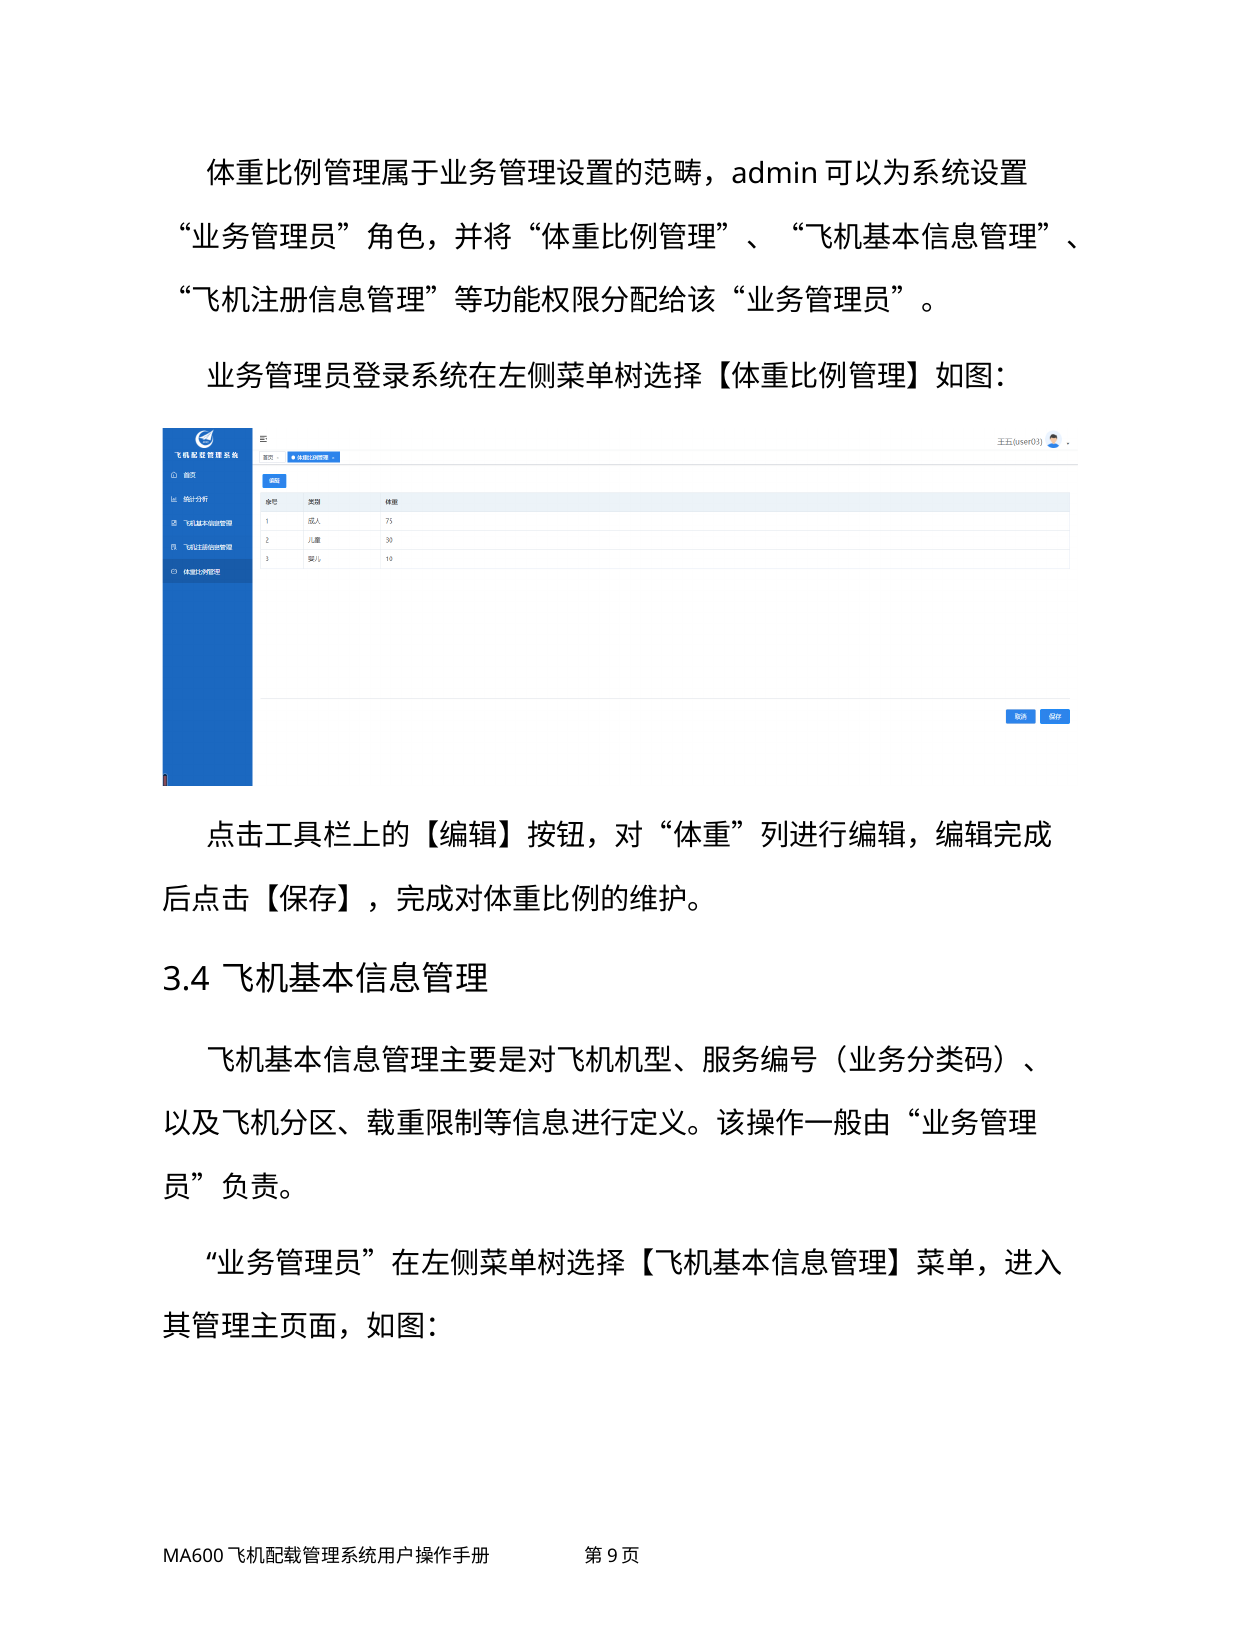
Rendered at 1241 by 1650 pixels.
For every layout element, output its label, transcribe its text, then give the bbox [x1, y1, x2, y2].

text 点击工具栏上的【编辑】按钮，对“体重”列进行编辑，编辑完成后点击【保存】，完成对体重比例的维护。 [162, 812, 1078, 918]
text “业务管理员”在左侧菜单树选择【飞机基本信息管理】菜单，进入其管理主页面，如图： [162, 1239, 1078, 1345]
text 体重比例管理属于业务管理设置的范畴，admin可以为系统设置“业务管理员”角色，并将“体重比例管理”、“飞机基本信息管理”、“飞机注册信息管理”等功能权限分配给该“业务管理员”。 [162, 150, 1078, 319]
text 业务管理员登录系统在左侧菜单树选择【体重比例管理】如图： [162, 353, 1078, 395]
text 飞机基本信息管理主要是对飞机机型、服务编号（业务分类码）、以及飞机分区、载重限制等信息进行定义。该操作一般由“业务管理员”负责。 [162, 1036, 1078, 1206]
list 飞机基本信息管理 [162, 951, 1078, 1000]
picture [162, 428, 1078, 786]
